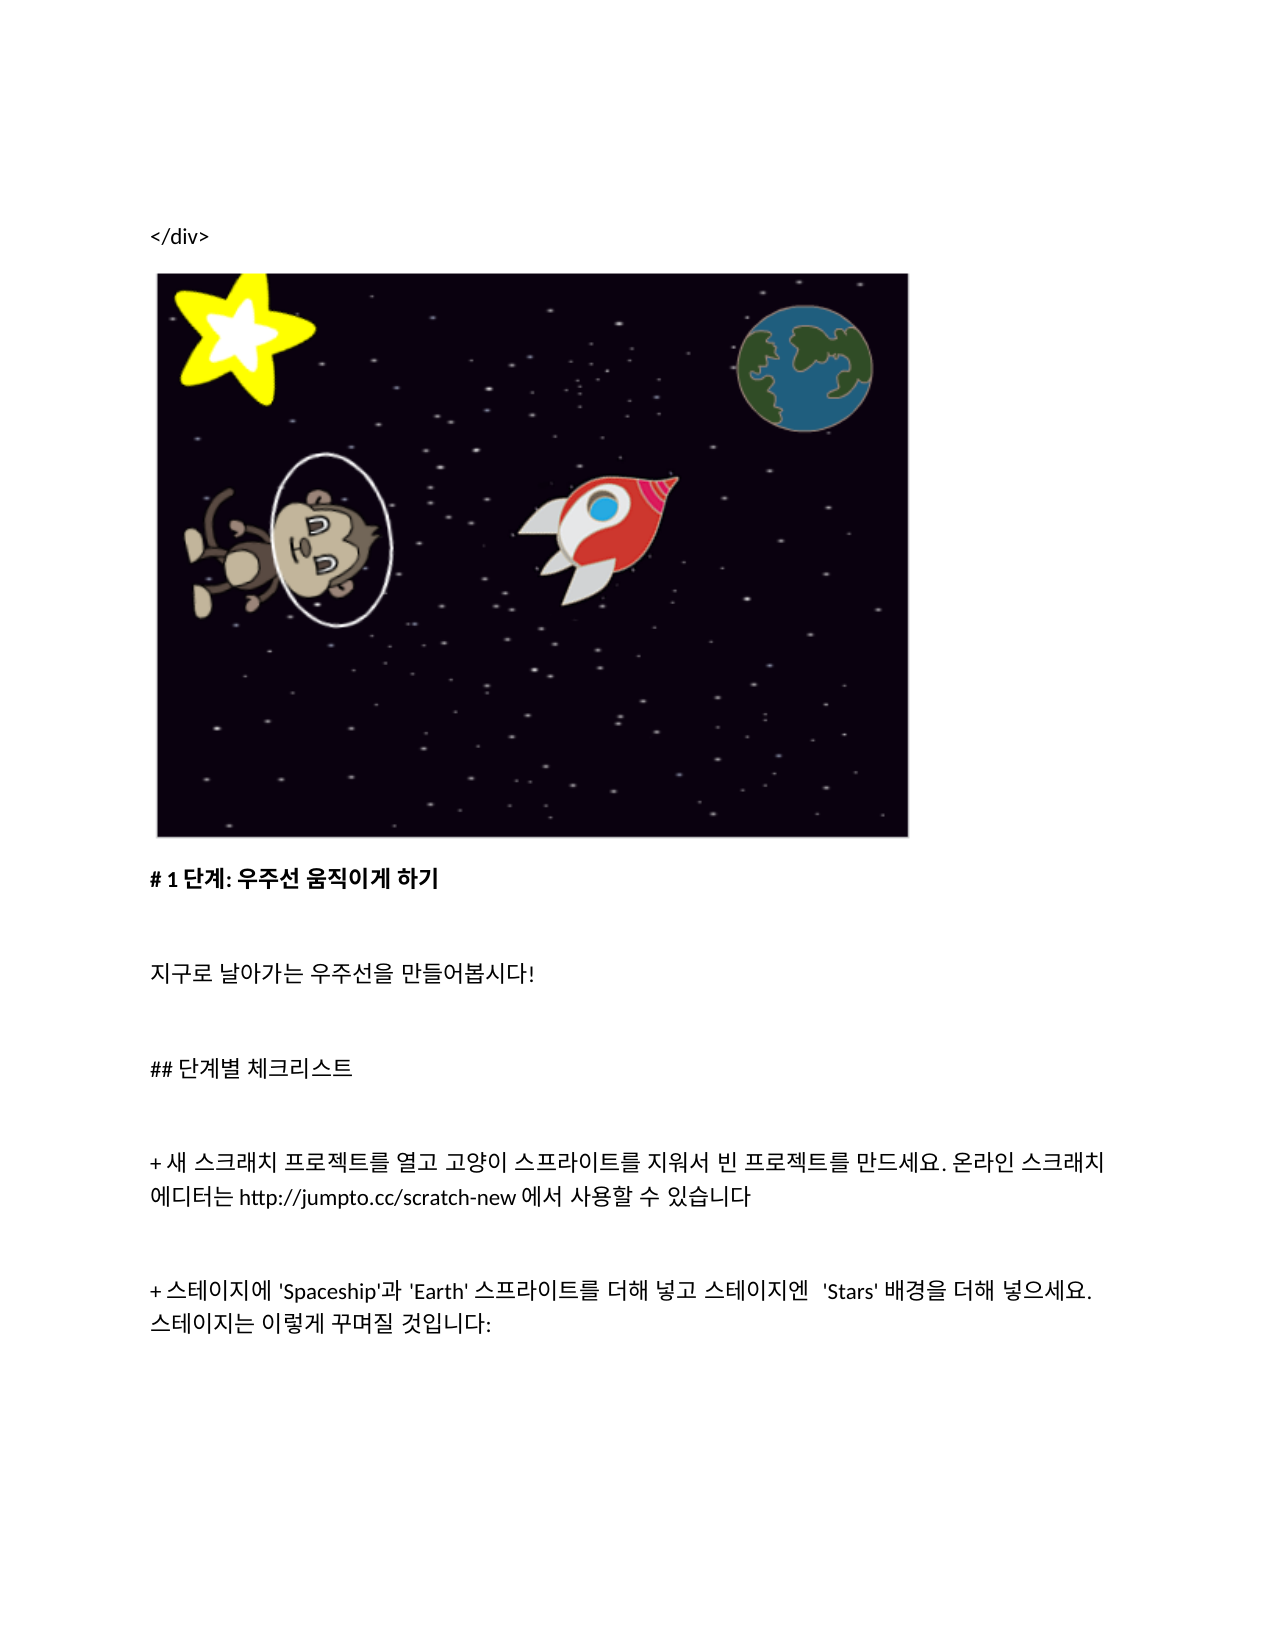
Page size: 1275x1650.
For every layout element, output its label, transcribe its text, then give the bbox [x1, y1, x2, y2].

text # 1 단계: 우주선 움직이게 하기 [150, 861, 1125, 894]
text ## 단계별 체크리스트 [150, 1051, 1125, 1084]
text </div> [150, 222, 1125, 250]
text + 스테이지에 'Spaceship'과 'Earth' 스프라이트를 더해 넣고 스테이지엔 'Stars' 배경을 더해 넣으세요. 스테이지는 이렇게 꾸며질 것입니다: [150, 1273, 1125, 1339]
text 지구로 날아가는 우주선을 만들어봅시다! [150, 956, 1125, 989]
text + 새 스크래치 프로젝트를 열고 고양이 스프라이트를 지워서 빈 프로젝트를 만드세요. 온라인 스크래치 에디터는http://jumpto.cc/scratch-new에서 사용할 수 있습니다 [150, 1145, 1125, 1212]
picture [150, 266, 916, 845]
